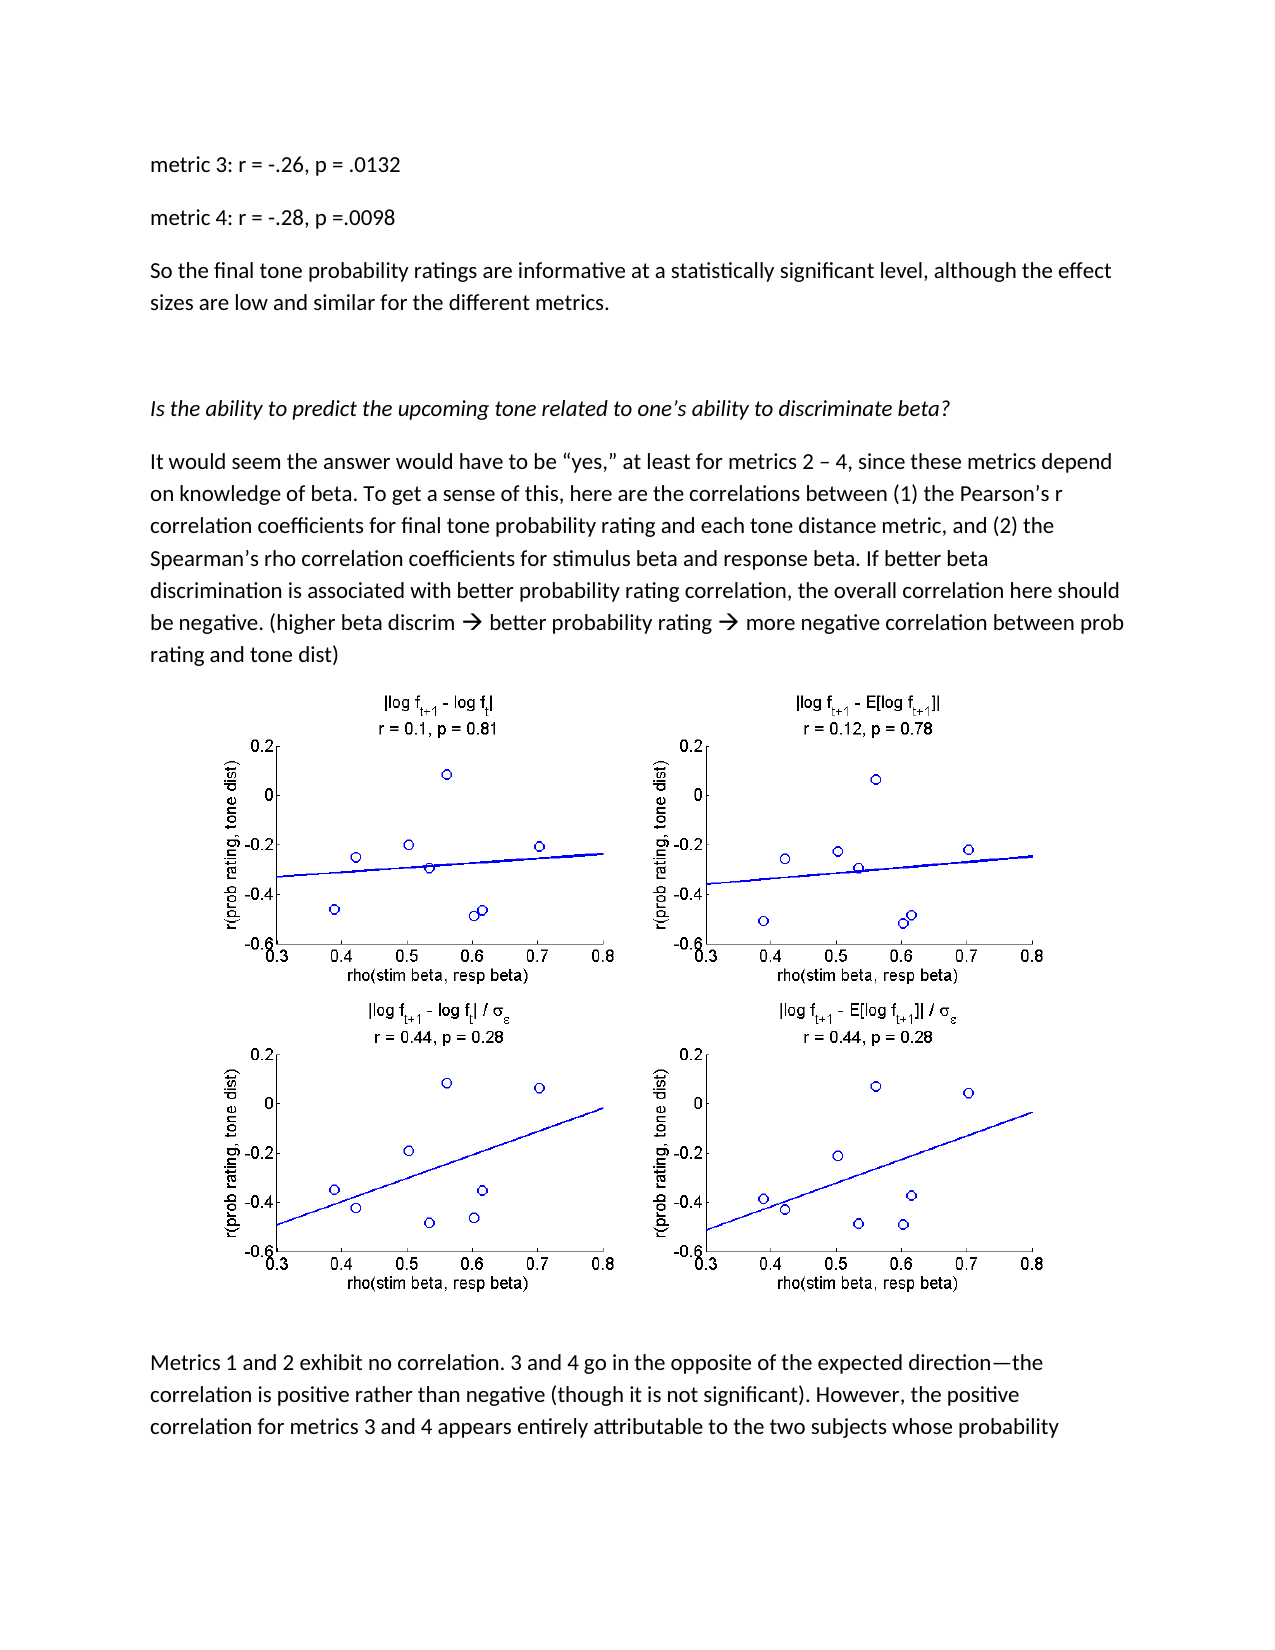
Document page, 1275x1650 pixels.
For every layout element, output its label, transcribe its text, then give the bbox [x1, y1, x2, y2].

text Is the ability to predict the upcoming tone related to one’s ability to discriminate beta? [150, 394, 1125, 422]
text metric 4: r = -.28, p =.0098 [150, 203, 1125, 231]
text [150, 1348, 1125, 1440]
text metric 3: r = -.26, p = .0132 [150, 150, 1125, 178]
picture [150, 672, 1124, 1323]
text So the final tone probability ratings are informative at a statistically significant level, although the effect sizes are low and similar for the different metrics. [150, 256, 1125, 316]
